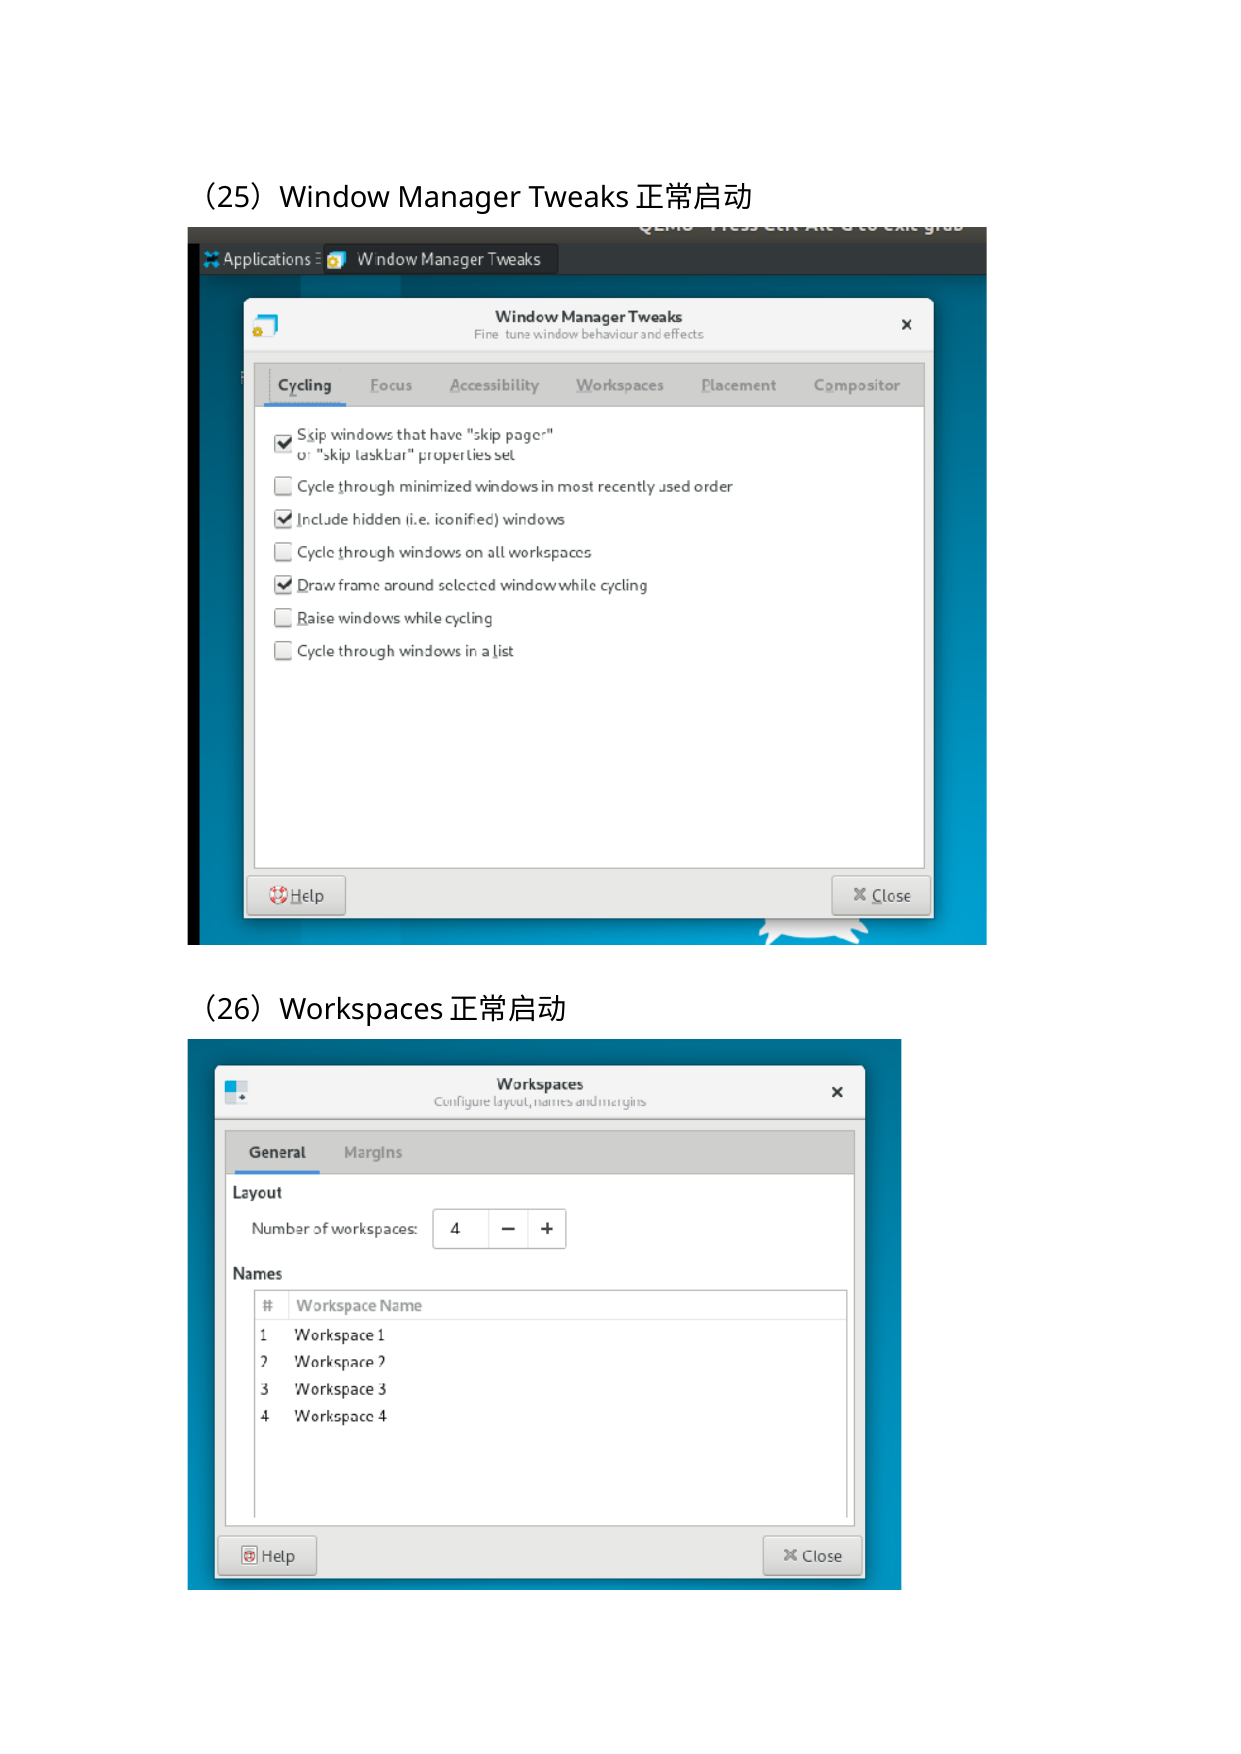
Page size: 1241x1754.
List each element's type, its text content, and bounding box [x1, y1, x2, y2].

picture [215, 1066, 865, 1578]
picture [242, 298, 933, 945]
text （26）Workspaces正常启动 [187, 974, 1053, 1039]
text （25）Window Manager Tweaks正常启动 [187, 162, 1053, 227]
picture [187, 227, 987, 945]
